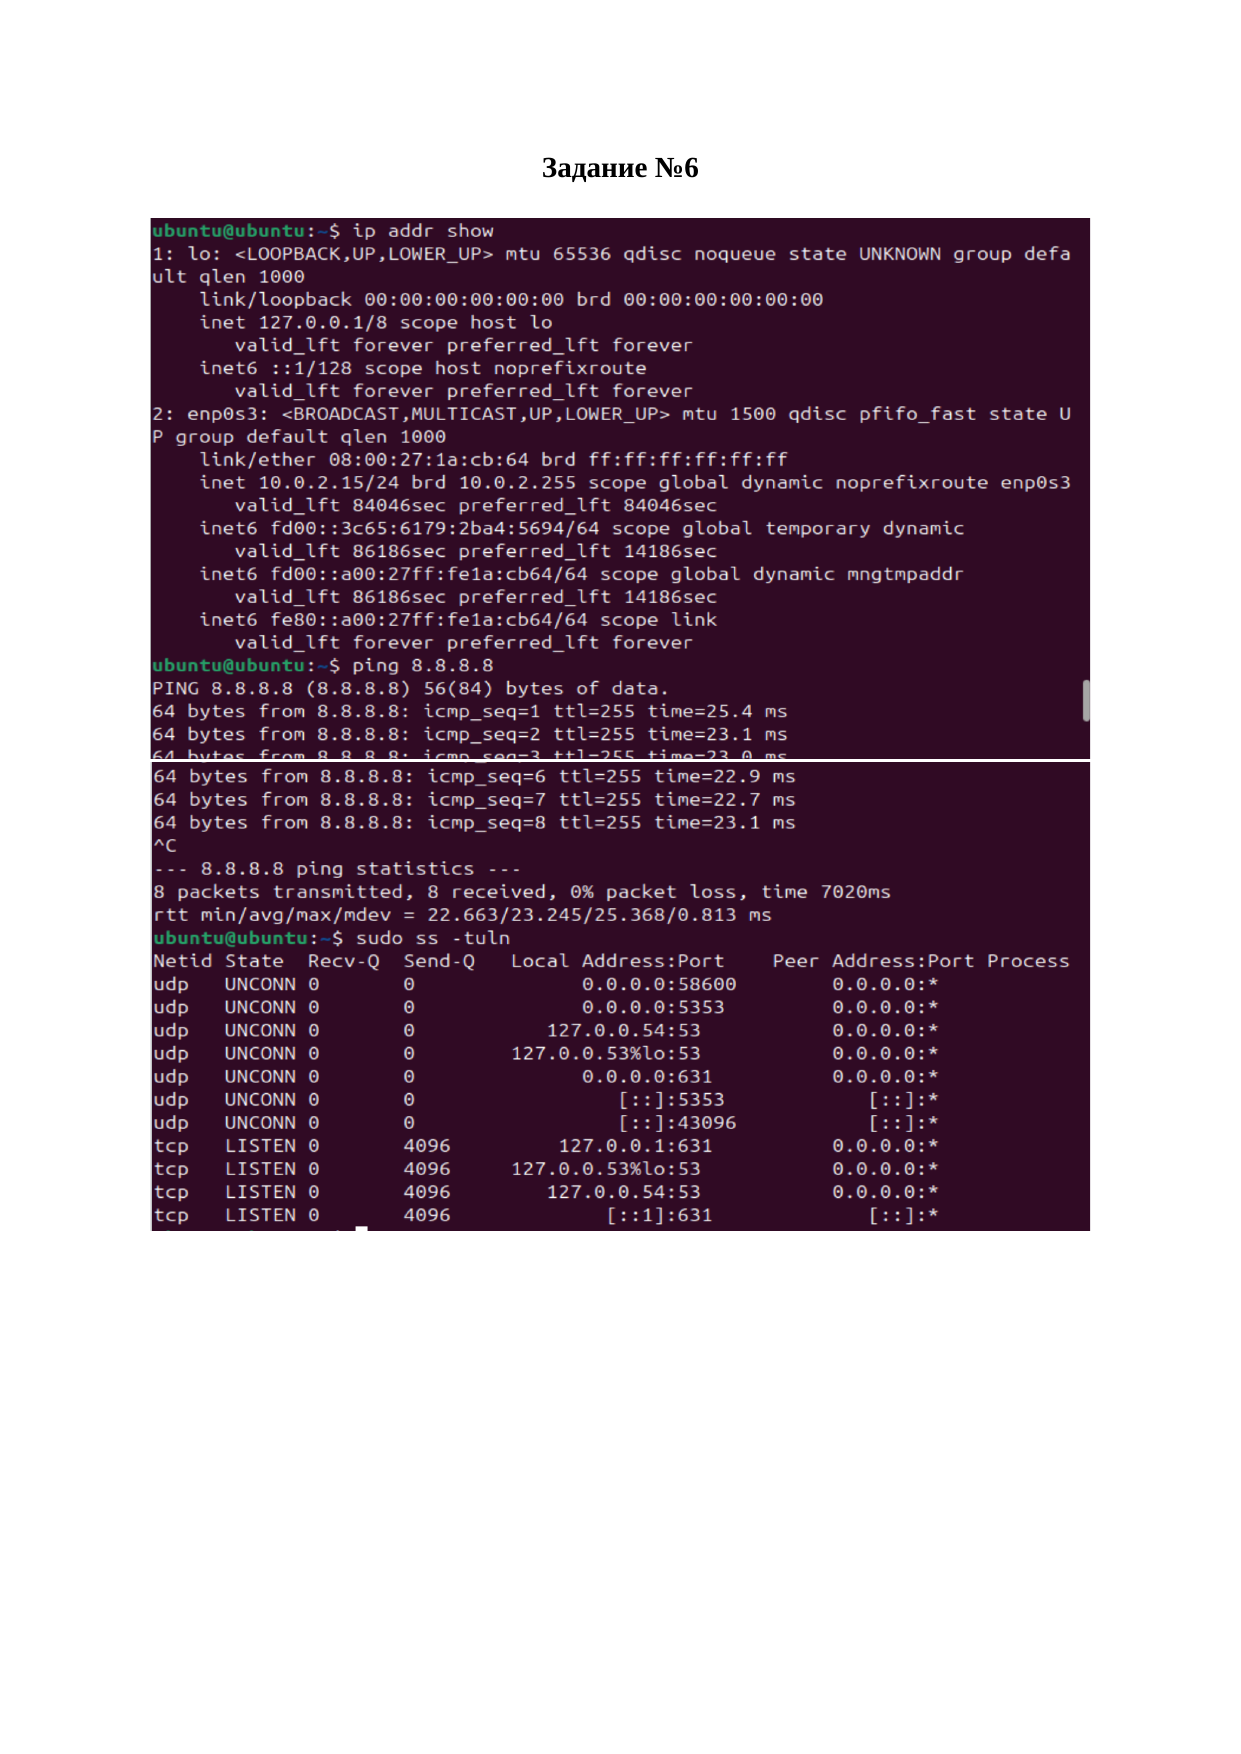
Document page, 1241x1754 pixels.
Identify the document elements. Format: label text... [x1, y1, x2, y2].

text Задание №6 [150, 150, 1090, 183]
picture [150, 762, 1091, 1231]
picture [150, 218, 1091, 759]
